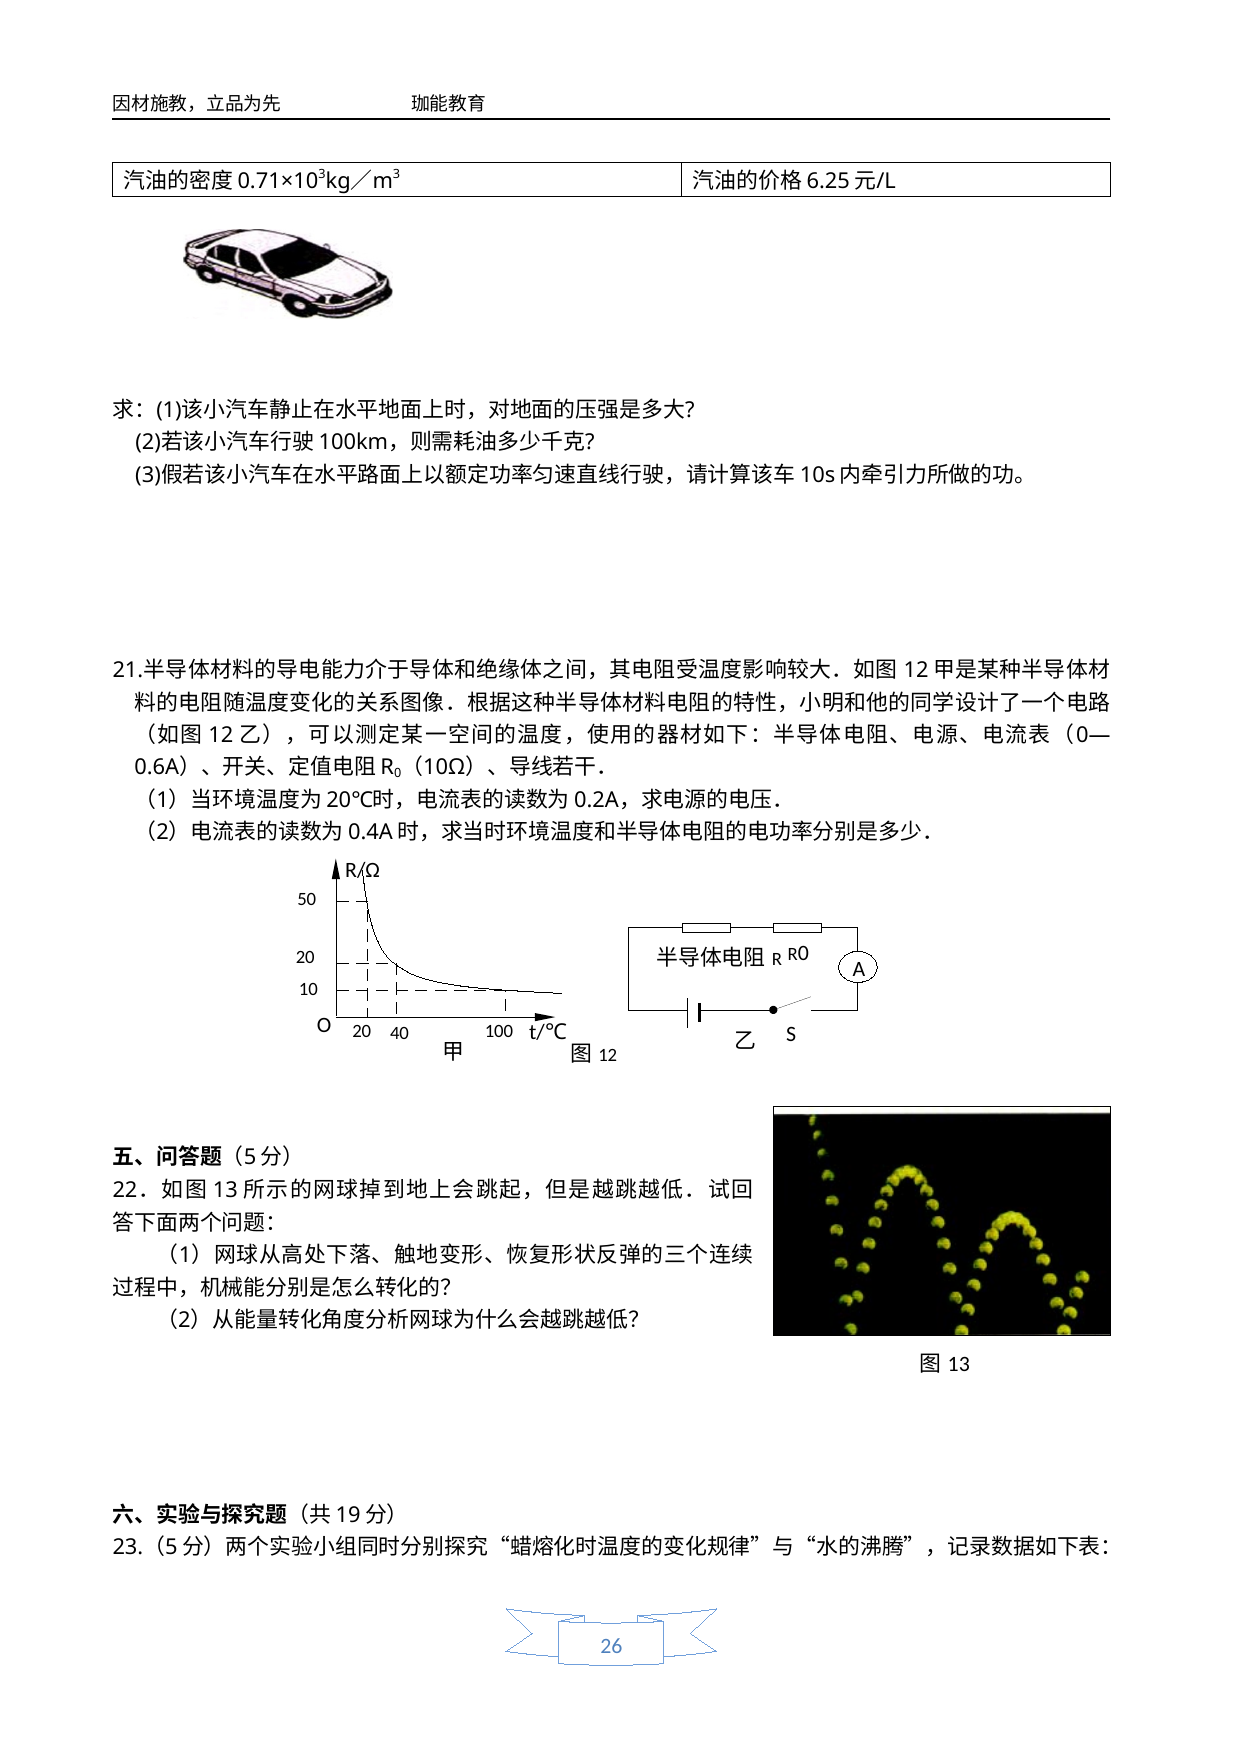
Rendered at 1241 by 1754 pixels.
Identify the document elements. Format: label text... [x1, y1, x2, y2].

picture [183, 229, 393, 319]
text 22．如图13所示的网球掉到地上会跳起，但是越跳越低．试回答下面两个问题： [112, 1172, 1110, 1237]
text (3)假若该小汽车在水平路面上以额定功率匀速直线行驶，请计算该车10s内牵引力所做的功。 [112, 457, 1110, 489]
text （1）当环境温度为时，电流表的读数为，求电源的电压． [112, 782, 1110, 814]
text （2）从能量转化角度分析网球为什么会越跳越低？ [112, 1302, 1110, 1334]
text 六、实验与探究题（共19分） [112, 1497, 1110, 1529]
text （2）电流表的读数为时，求当时环境温度和半导体电阻的电功率分别是多少． [112, 814, 1110, 847]
text 求：(1)该小汽车静止在水平地面上时，对地面的压强是多大? [112, 392, 1110, 424]
text 21.半导体材料的导电能力介于导体和绝缘体之间，其电阻受温度影响较大．如图12甲是某种半导体材料的电阻随温度变化的关系图像．根据这种半导体材料电阻的特性，小明和他的同学设计了一个电路（如图12乙），可以测定某一空间的温度，使用的器材如下：半导体电阻、电源、电流表（0—）、开关、定值电阻R0（10Ω）、导线若干． [112, 652, 1110, 782]
picture [774, 1107, 1110, 1139]
table_cell 汽油的价格6.25元/L [682, 163, 1110, 196]
text 23.（5分）两个实验小组同时分别探究“蜡熔化时温度的变化规律”与“水的沸腾”，记录数据如下表： [112, 1529, 1110, 1562]
text 五、问答题（5分） [112, 1139, 1110, 1172]
text （1）网球从高处下落、触地变形、恢复形状反弹的三个连续过程中，机械能分别是怎么转化的？ [112, 1237, 1110, 1302]
table_cell 汽油的密度0.71×／m3 [113, 163, 681, 196]
text (2)若该小汽车行驶，则需耗油多少千克? [112, 424, 1110, 457]
